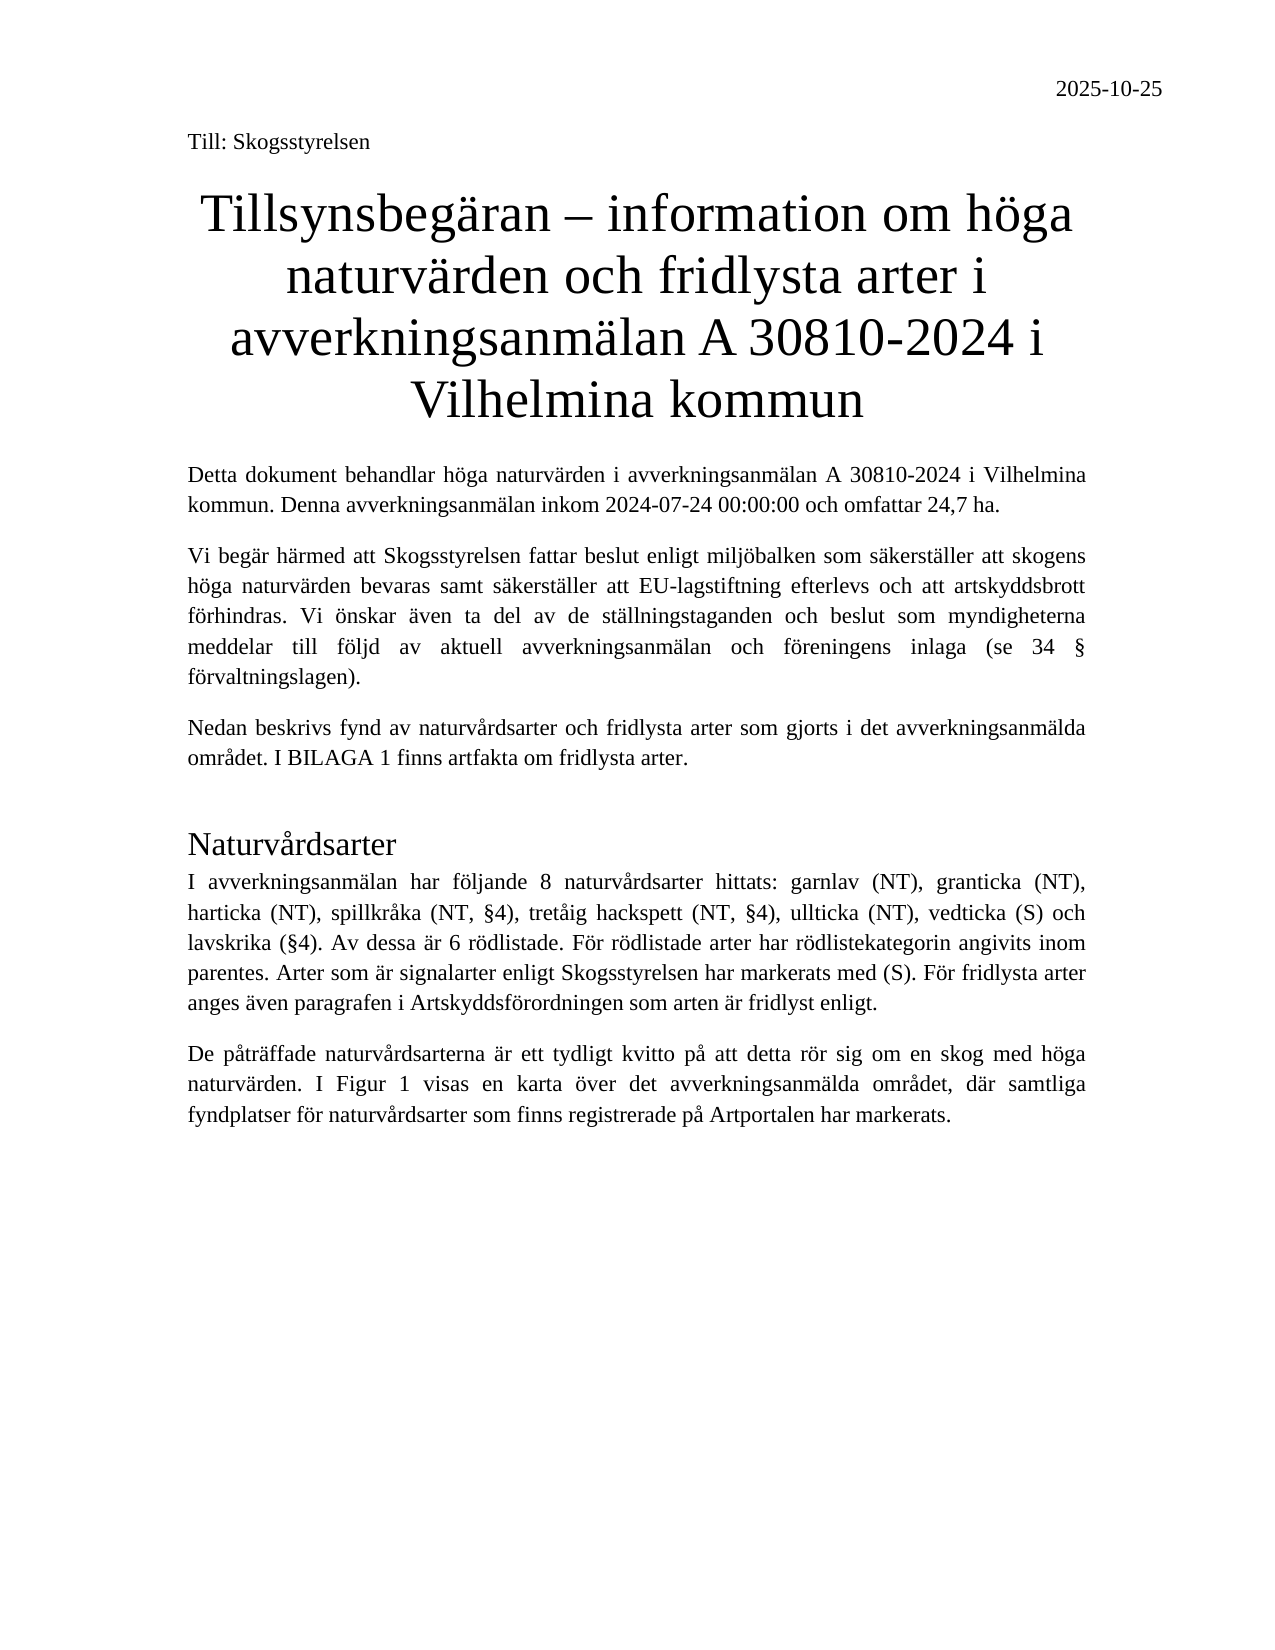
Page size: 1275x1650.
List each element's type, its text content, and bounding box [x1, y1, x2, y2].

title Tillsynsbegäran – information om höga naturvärden och fridlysta arter i avverkningsanmälan A 30810-2024 i Vilhelmina kommun [187, 180, 1087, 429]
text Vi begär härmed att Skogsstyrelsen fattar beslut enligt miljöbalken som säkerställer att skogens höga naturvärden bevaras samt säkerställer att EU-lagstiftning efterlevs och att artskyddsbrott förhindras. Vi önskar även ta del av de ställningstaganden och beslut som myndigheterna meddelar till följd av aktuell avverkningsanmälan och föreningens inlaga (se 34 § förvaltningslagen). [187, 542, 1087, 689]
text Nedan beskrivs fynd av naturvårdsarter och fridlysta arter som gjorts i det avverkningsanmälda området. I BILAGA 1 finns artfakta om fridlysta arter. [187, 714, 1087, 771]
text De påträffade naturvårdsarterna är ett tydligt kvitto på att detta rör sig om en skog med höga naturvärden. I Figur 1 visas en karta över det avverkningsanmälda området, där samtliga fyndplatser för naturvårdsarter som finns registrerade på Artportalen har markerats. [187, 1040, 1087, 1127]
text Detta dokument behandlar höga naturvärden i avverkningsanmälan A 30810-2024 i Vilhelmina kommun. Denna avverkningsanmälan inkom 2024-07-24 00:00:00 och omfattar 24,7 ha. [187, 461, 1087, 517]
subtitle Naturvårdsarter [187, 824, 1087, 863]
text I avverkningsanmälan har följande 8 naturvårdsarter hittats: garnlav (NT), granticka (NT), harticka (NT), spillkråka (NT, §4), tretåig hackspett (NT, §4), ullticka (NT), vedticka (S) och lavskrika (§4). Av dessa är 6 rödlistade. För rödlistade arter har rödlistekategorin angivits inom parentes. Arter som är signalarter enligt Skogsstyrelsen har markerats med (S). För fridlysta arter anges även paragrafen i Artskyddsförordningen som arten är fridlyst enligt. [187, 868, 1087, 1016]
